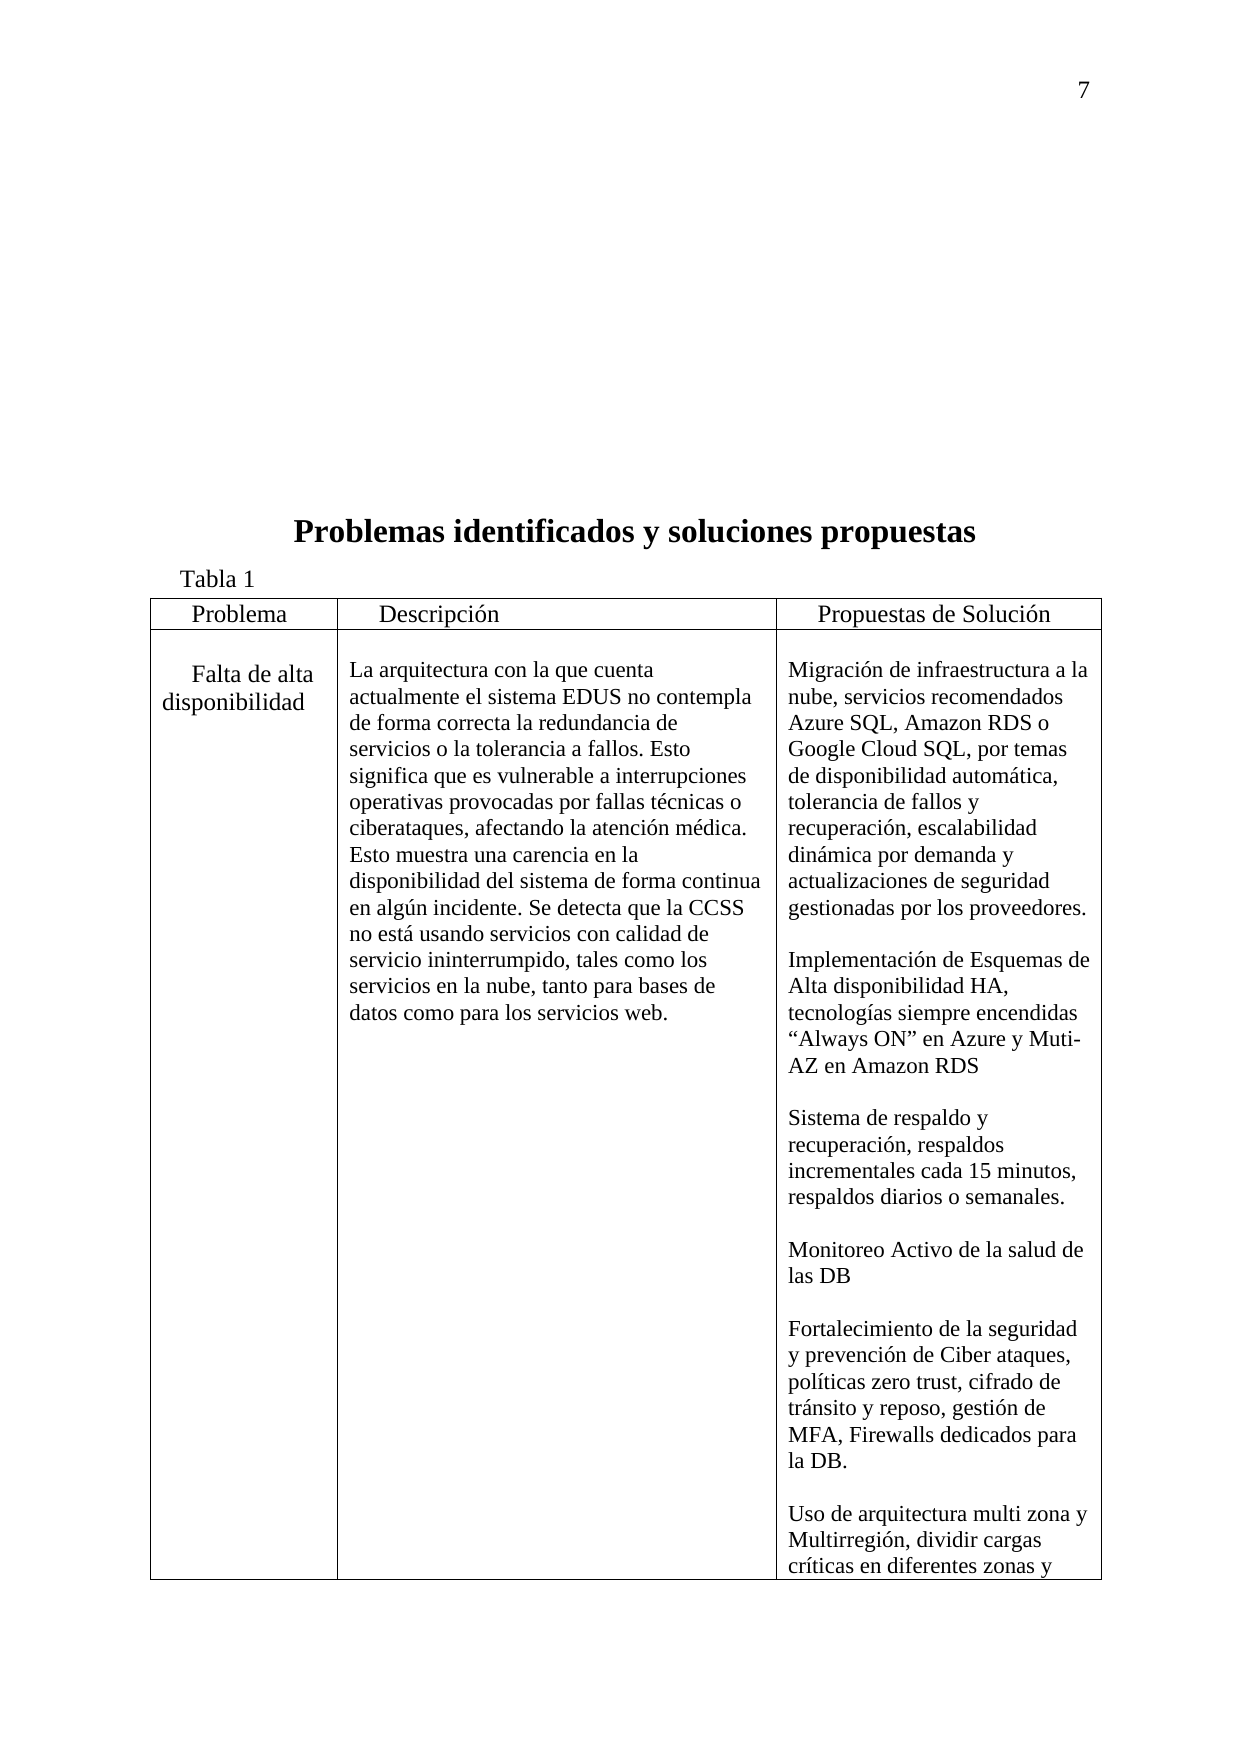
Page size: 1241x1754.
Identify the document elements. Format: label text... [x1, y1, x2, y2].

table_header Descripción [338, 599, 776, 629]
text Tabla 1 [150, 564, 1090, 593]
subtitle Problemas identificados y soluciones propuestas [150, 512, 1090, 550]
table_header Propuestas de Solución [777, 599, 1101, 629]
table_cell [151, 630, 337, 1579]
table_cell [338, 630, 776, 1579]
table_header Problema [151, 599, 337, 629]
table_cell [777, 630, 1101, 1579]
